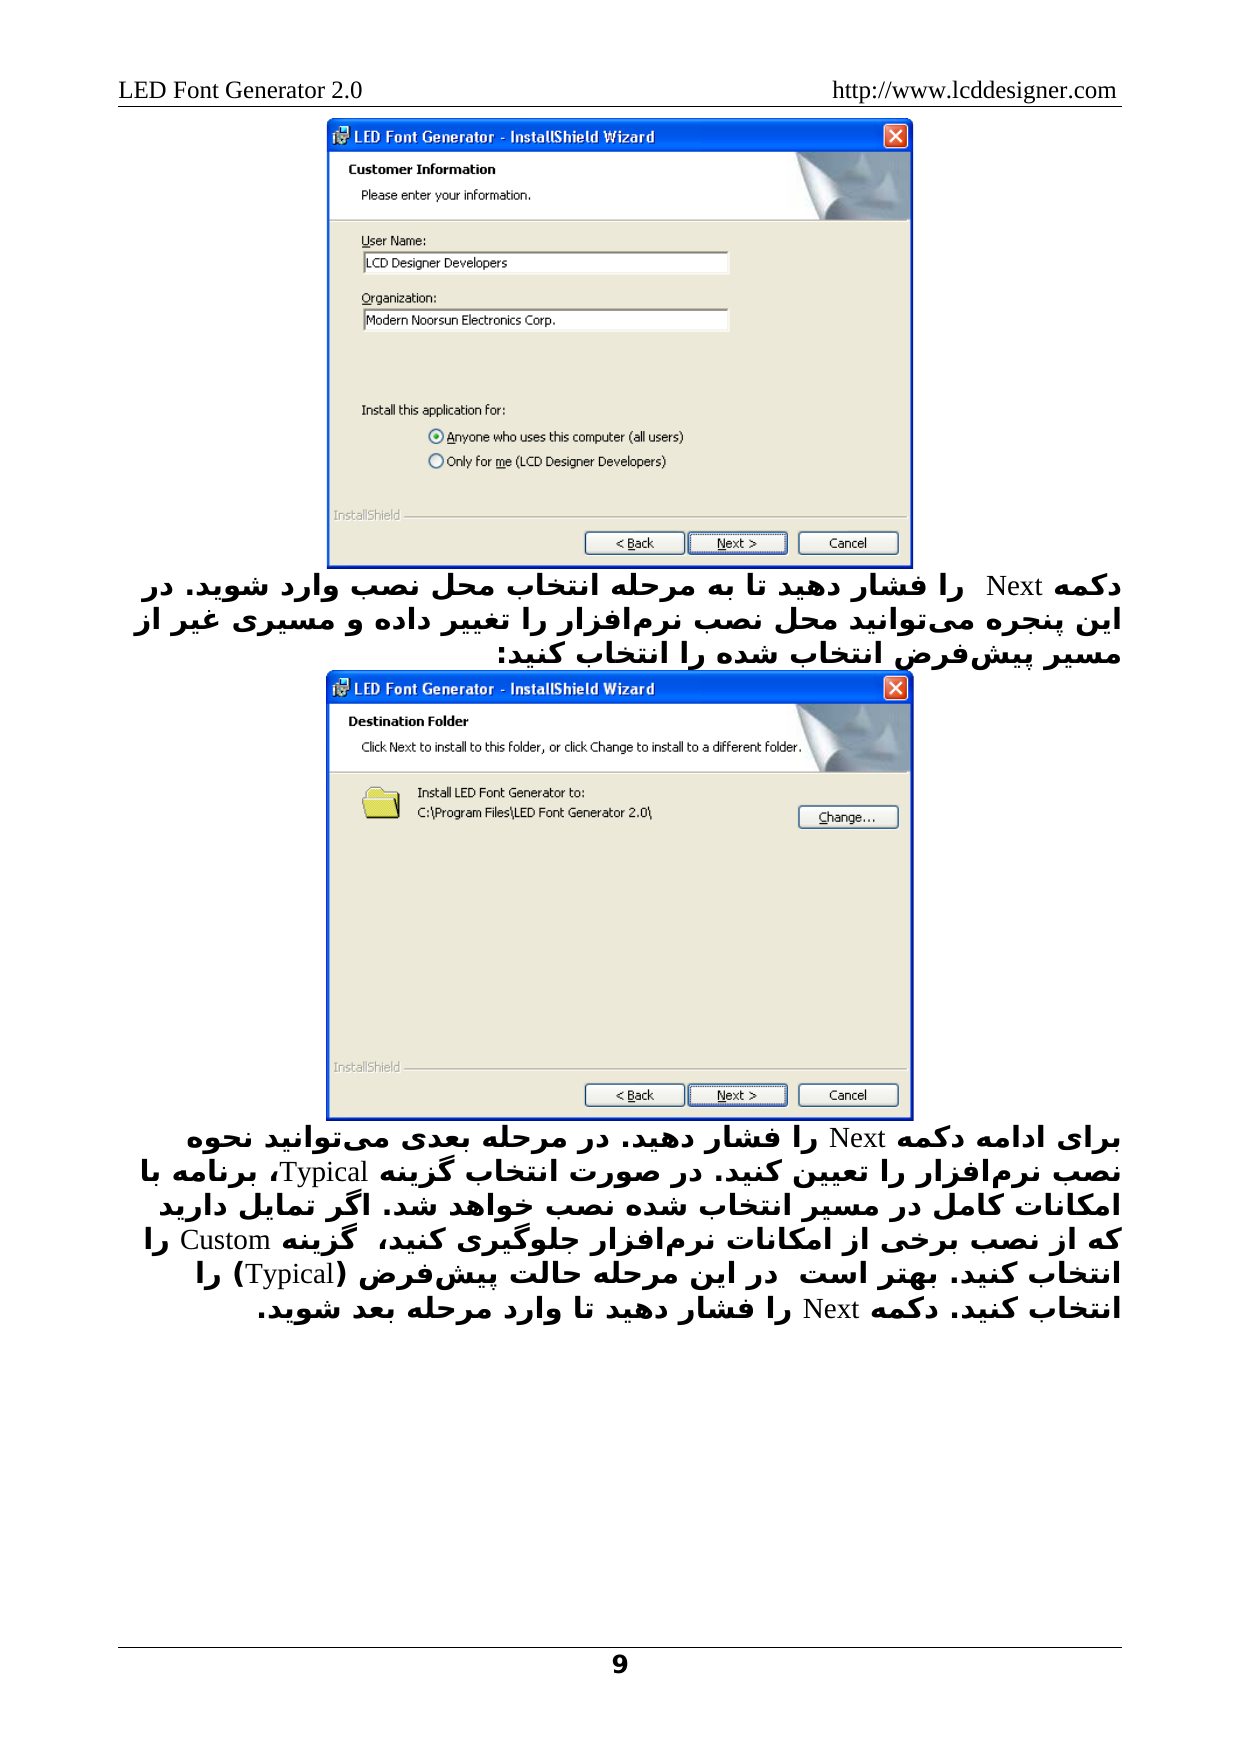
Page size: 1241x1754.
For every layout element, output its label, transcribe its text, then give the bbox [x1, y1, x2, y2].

picture [326, 118, 914, 569]
text دکمه Next را فشار دهید تا به مرحله انتخاب محل نصب وارد شوید. در این پنجره می‌توانید محل نصب نرم‌افزار را تغییر داده و مسیری غیر از مسیر پیش‌فرض انتخاب شده را انتخاب کنید: [118, 568, 1122, 670]
text برای ادامه دکمه Next را فشار دهید. در مرحله بعدی می‌توانید نحوه نصب نرم‌افزار را تعیین کنید. در صورت انتخاب گزینه Typical، برنامه با امکانات کامل در مسیر انتخاب شده نصب خواهد شد. اگر تمایل دارید که از نصب برخی از امکانات نرم‌افزار جلوگیری کنید، گزینه Custom را انتخاب کنید. بهتر است در این مرحله حالت پیش‌فرض (Typical) را انتخاب کنید. دکمه Next را فشار دهید تا وارد مرحله بعد شوید. [118, 1120, 1122, 1325]
picture [326, 670, 914, 1121]
